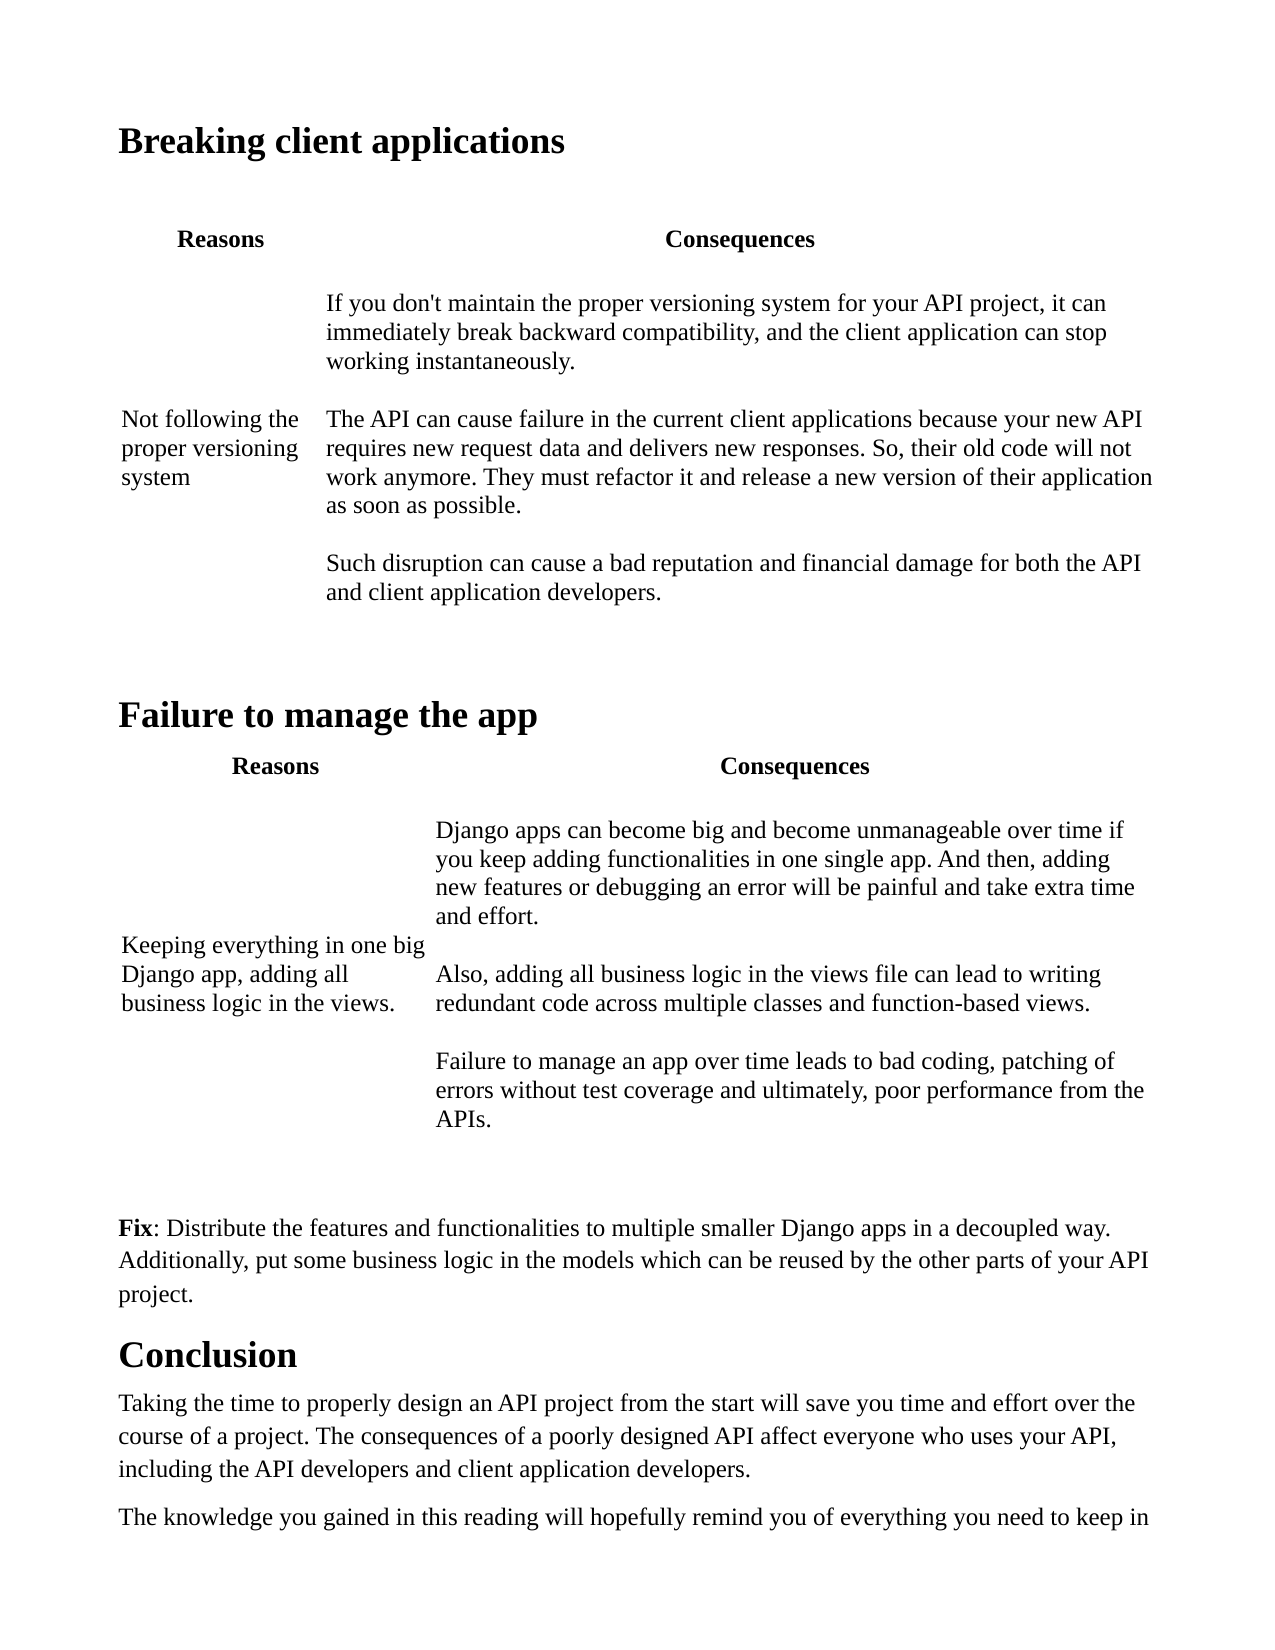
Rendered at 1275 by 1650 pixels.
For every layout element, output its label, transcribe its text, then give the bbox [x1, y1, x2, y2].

table_header Reasons [118, 748, 432, 812]
text Fix: Distribute the features and functionalities to multiple smaller Django apps in a decoupled way. Additionally, put some business logic in the models which can be reused by the other parts of your API project. [118, 1213, 1157, 1307]
table_cell If you don't maintain the proper versioning system for your API project, it can immediately break backward compatibility, and the client application can stop working instantaneously. The API can cause failure in the current client applications because your new API requires new request data and delivers new responses. So, their old code will not work anymore. They must refactor it and release a new version of their application as soon as possible. Such disruption can cause a bad reputation and financial damage for both the API and client application developers. [323, 285, 1157, 638]
subtitle Conclusion [118, 1332, 1157, 1376]
text Taking the time to properly design an API project from the start will save you time and effort over the course of a project. The consequences of a poorly designed API affect everyone who uses your API, including the API developers and client application developers. [118, 1388, 1157, 1483]
subtitle Failure to manage the app [118, 692, 1157, 735]
table_cell Keeping everything in one big Django app, adding all business logic in the views. [118, 812, 432, 1165]
table_header Consequences [323, 221, 1157, 285]
table_header Reasons [118, 221, 323, 285]
table_cell Not following the proper versioning system [118, 285, 323, 638]
subtitle Breaking client applications [118, 118, 1157, 161]
table_cell Django apps can become big and become unmanageable over time if you keep adding functionalities in one single app. And then, adding new features or debugging an error will be painful and take extra time and effort. Also, adding all business logic in the views file can lead to writing redundant code across multiple classes and function-based views. Failure to manage an app over time leads to bad coding, patching of errors without test coverage and ultimately, poor performance from the APIs. [433, 812, 1157, 1165]
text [118, 1502, 1157, 1531]
table_header Consequences [433, 748, 1157, 812]
